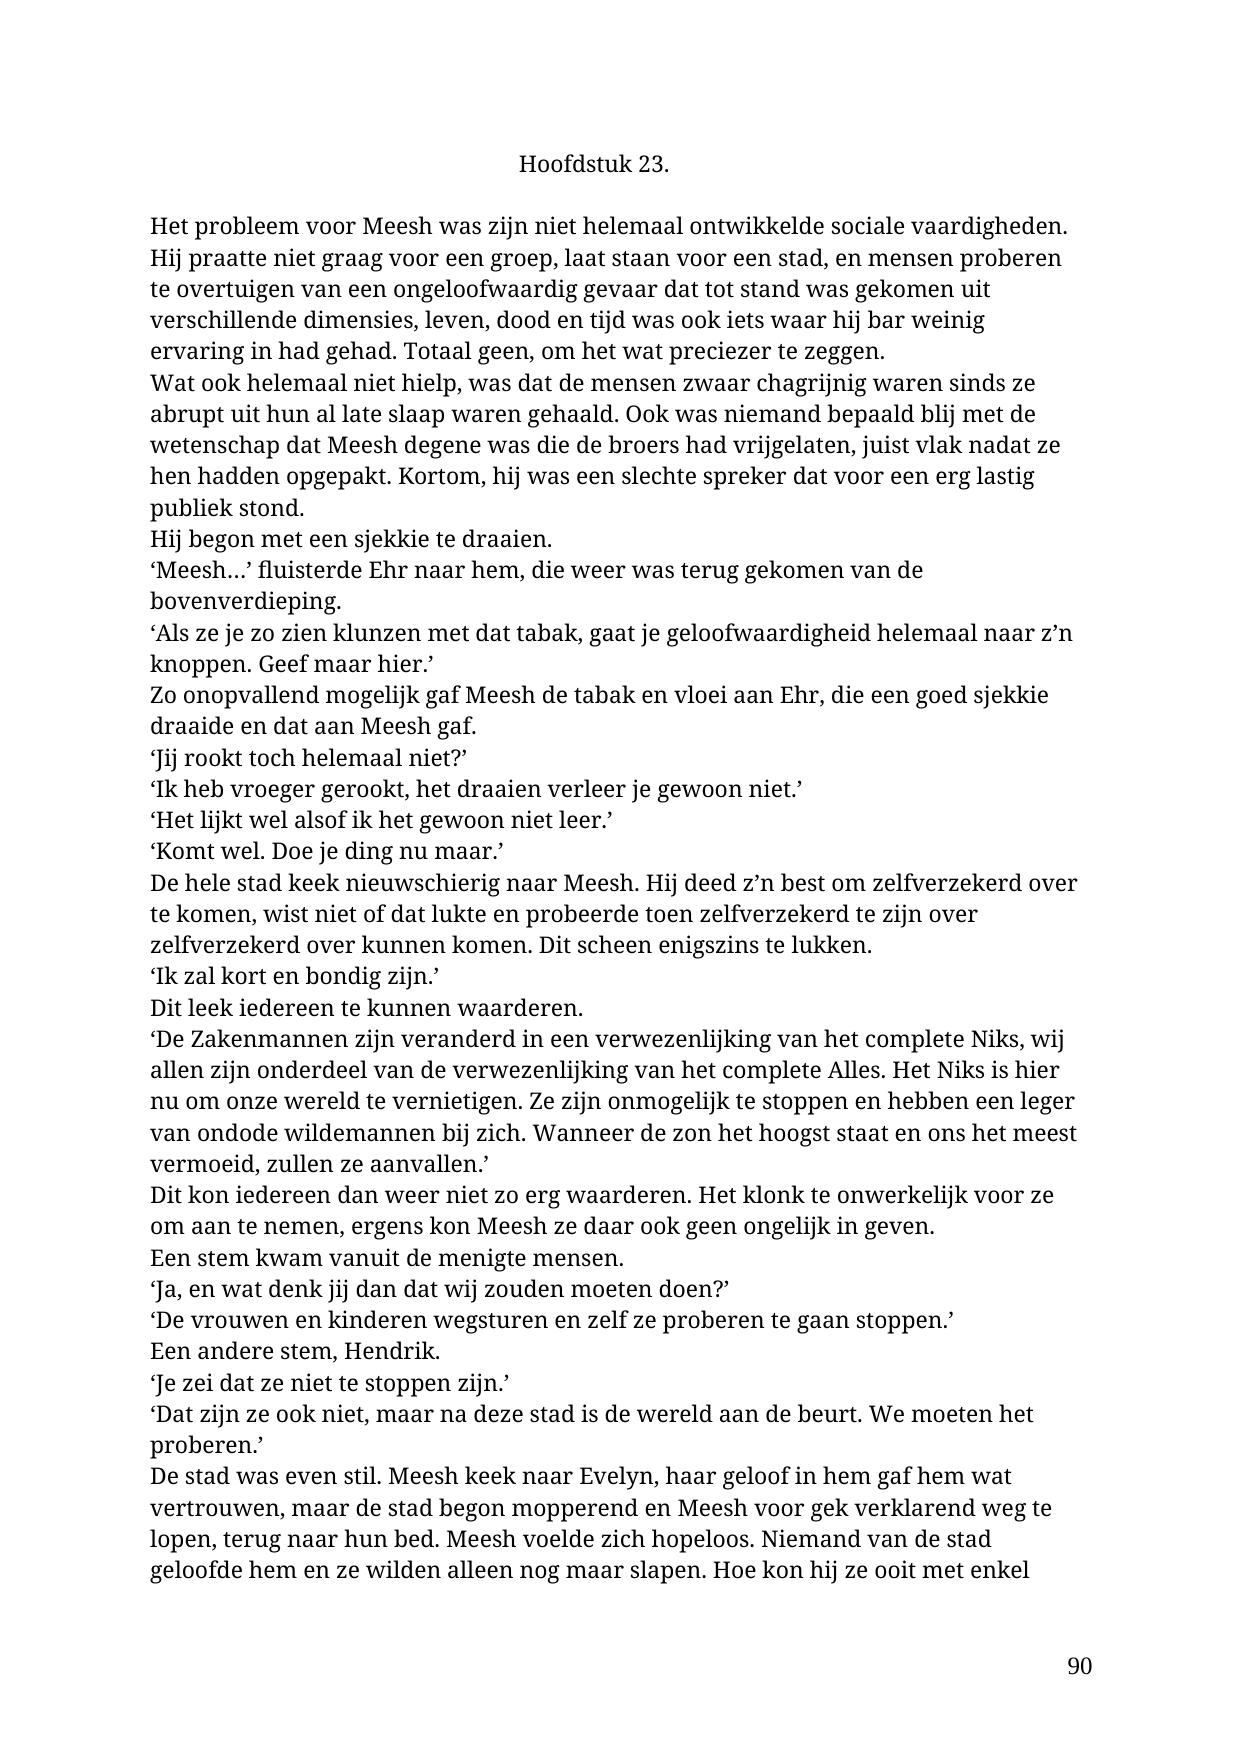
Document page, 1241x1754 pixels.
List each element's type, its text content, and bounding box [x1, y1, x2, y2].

text Zo onopvallend mogelijk gaf Meesh de tabak en vloei aan Ehr, die een goed sjekkie draaide en dat aan Meesh gaf. [150, 679, 1083, 741]
text Hij begon met een sjekkie te draaien. [150, 523, 1083, 554]
text ‘Ik heb vroeger gerookt, het draaien verleer je gewoon niet.’ [150, 773, 1083, 804]
text Een andere stem, Hendrik. [150, 1335, 1083, 1366]
text Hoofdstuk 23. [519, 148, 1083, 179]
text Het probleem voor Meesh was zijn niet helemaal ontwikkelde sociale vaardigheden. Hij praatte niet graag voor een groep, laat staan voor een stad, en mensen proberen te overtuigen van een ongeloofwaardig gevaar dat tot stand was gekomen uit verschillende dimensies, leven, dood en tijd was ook iets waar hij bar weinig ervaring in had gehad. Totaal geen, om het wat preciezer te zeggen. [150, 210, 1083, 366]
text ‘Het lijkt wel alsof ik het gewoon niet leer.’ [150, 804, 1083, 835]
text ‘Als ze je zo zien klunzen met dat tabak, gaat je geloofwaardigheid helemaal naar z’n knoppen. Geef maar hier.’ [150, 616, 1083, 679]
text Wat ook helemaal niet hielp, was dat de mensen zwaar chagrijnig waren sinds ze abrupt uit hun al late slaap waren gehaald. Ook was niemand bepaald blij met de wetenschap dat Meesh degene was die de broers had vrijgelaten, juist vlak nadat ze hen hadden opgepakt. Kortom, hij was een slechte spreker dat voor een erg lastig publiek stond. [150, 366, 1083, 523]
text ‘De vrouwen en kinderen wegsturen en zelf ze proberen te gaan stoppen.’ [150, 1304, 1083, 1335]
text ‘Jij rookt toch helemaal niet?’ [150, 741, 1083, 773]
text ‘De Zakenmannen zijn veranderd in een verwezenlijking van het complete Niks, wij allen zijn onderdeel van de verwezenlijking van het complete Alles. Het Niks is hier nu om onze wereld te vernietigen. Ze zijn onmogelijk te stoppen en hebben een leger van ondode wildemannen bij zich. Wanneer de zon het hoogst staat en ons het meest vermoeid, zullen ze aanvallen.’ [150, 1023, 1083, 1179]
text Dit kon iedereen dan weer niet zo erg waarderen. Het klonk te onwerkelijk voor ze om aan te nemen, ergens kon Meesh ze daar ook geen ongelijk in geven. [150, 1179, 1083, 1241]
text ‘Komt wel. Doe je ding nu maar.’ [150, 835, 1083, 866]
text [150, 1460, 1083, 1585]
text Een stem kwam vanuit de menigte mensen. [150, 1241, 1083, 1273]
text ‘Meesh…’ fluisterde Ehr naar hem, die weer was terug gekomen van de bovenverdieping. [150, 554, 1083, 616]
text De hele stad keek nieuwschierig naar Meesh. Hij deed z’n best om zelfverzekerd over te komen, wist niet of dat lukte en probeerde toen zelfverzekerd te zijn over zelfverzekerd over kunnen komen. Dit scheen enigszins te lukken. [150, 866, 1083, 960]
text ‘Ja, en wat denk jij dan dat wij zouden moeten doen?’ [150, 1273, 1083, 1304]
text ‘Dat zijn ze ook niet, maar na deze stad is de wereld aan de beurt. We moeten het proberen.’ [150, 1398, 1083, 1460]
text Dit leek iedereen te kunnen waarderen. [150, 991, 1083, 1023]
text ‘Je zei dat ze niet te stoppen zijn.’ [150, 1366, 1083, 1398]
text ‘Ik zal kort en bondig zijn.’ [150, 960, 1083, 991]
